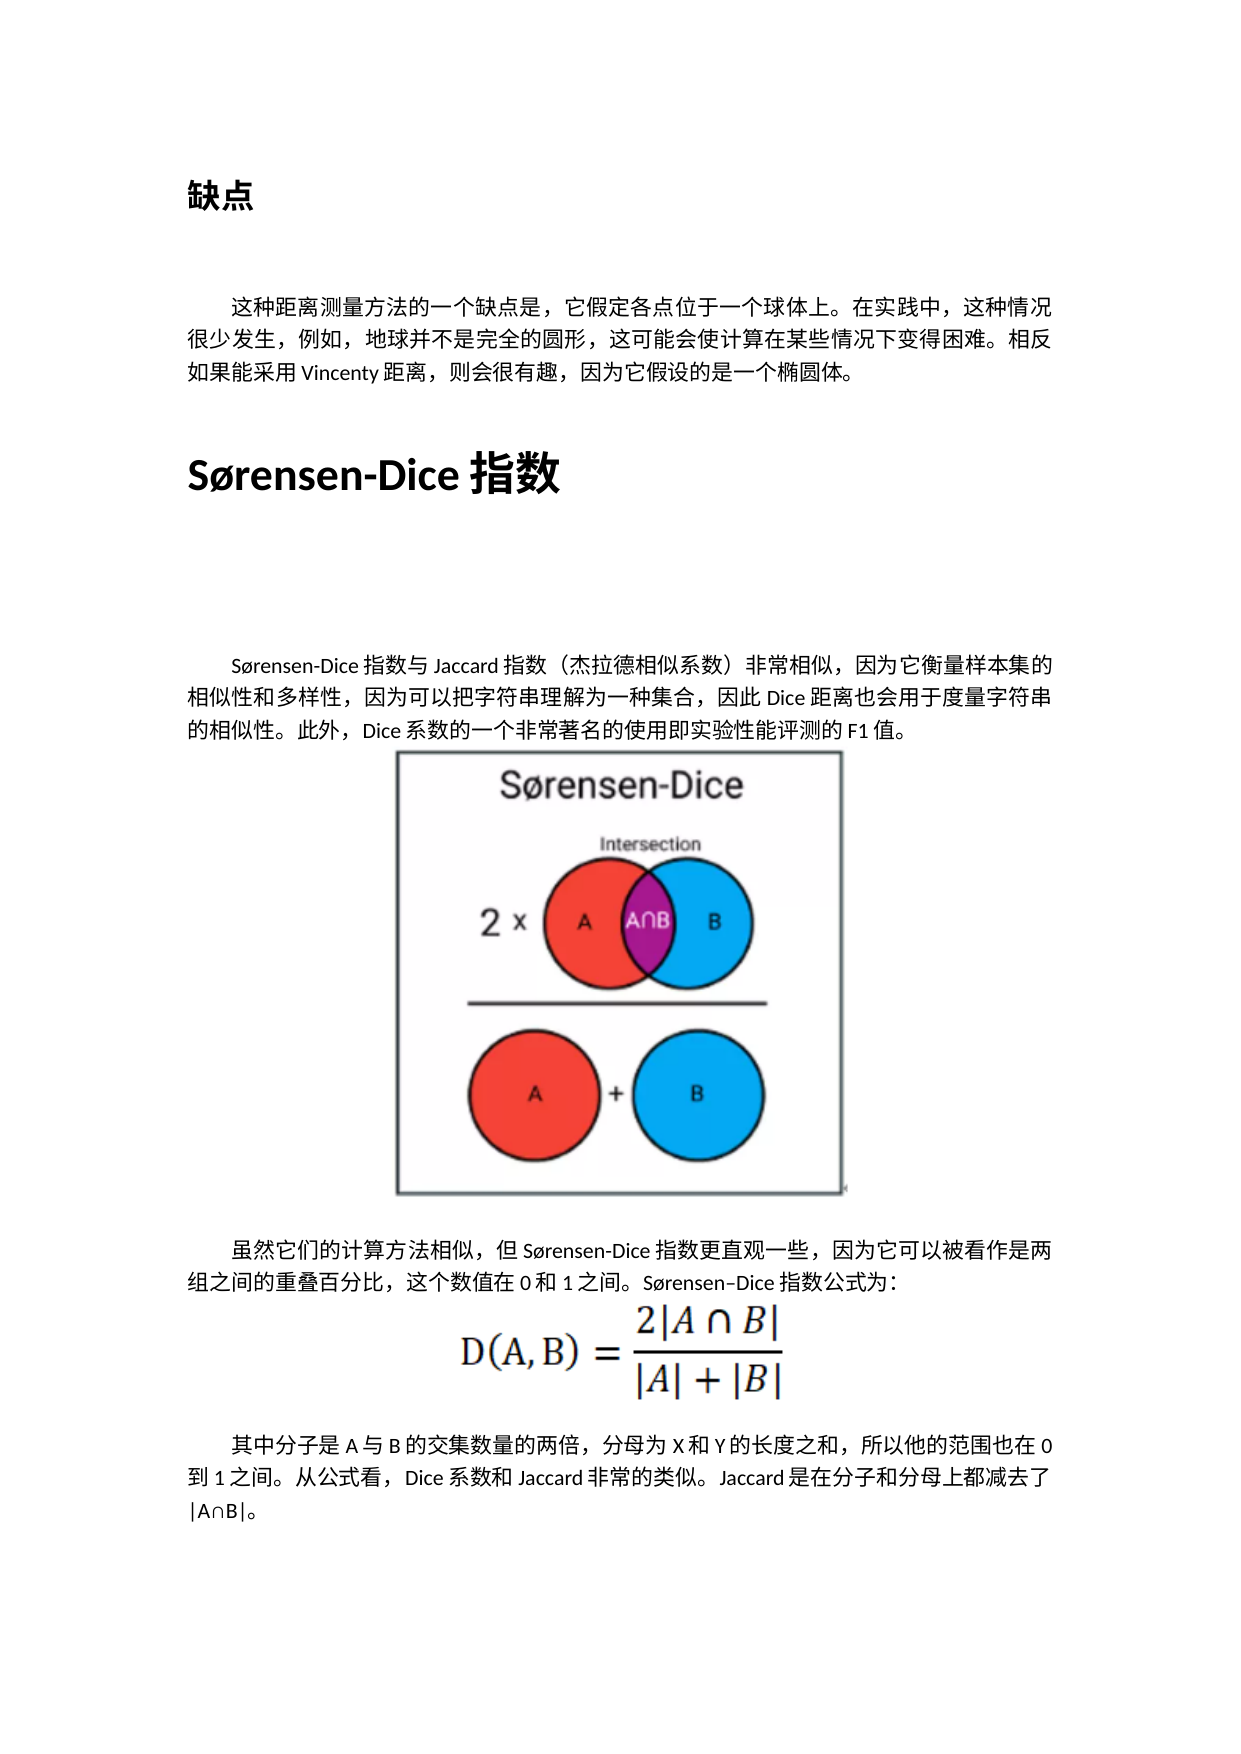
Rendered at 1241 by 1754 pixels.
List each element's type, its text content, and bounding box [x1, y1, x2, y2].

picture [389, 745, 851, 1203]
text 其中分子是A与B的交集数量的两倍，分母为X和Y的长度之和，所以他的范围也在0到1之间。从公式看，Dice系数和Jaccard非常的类似。Jaccard是在分子和分母上都减去了|A∩B|。 [187, 1427, 1053, 1525]
text 这种距离测量方法的一个缺点是，它假定各点位于一个球体上。在实践中，这种情况很少发生，例如，地球并不是完全的圆形，这可能会使计算在某些情况下变得困难。相反，如果能采用Vincenty距离，则会很有趣，因为它假设的是一个椭圆体。 [187, 289, 1053, 387]
subtitle 缺点 [187, 162, 1053, 227]
subtitle Sørensen-Dice指数 [187, 422, 1053, 519]
picture [452, 1297, 789, 1406]
text 虽然它们的计算方法相似，但Sørensen-Dice指数更直观一些，因为它可以被看作是两组之间的重叠百分比，这个数值在0和1之间。Sørensen–Dice指数公式为： [187, 1232, 1053, 1297]
text Sørensen-Dice指数与Jaccard指数（杰拉德相似系数）非常相似，因为它衡量样本集的相似性和多样性，因为可以把字符串理解为一种集合，因此Dice距离也会用于度量字符串的相似性。此外，Dice系数的一个非常著名的使用即实验性能评测的F1值。 [187, 647, 1053, 745]
